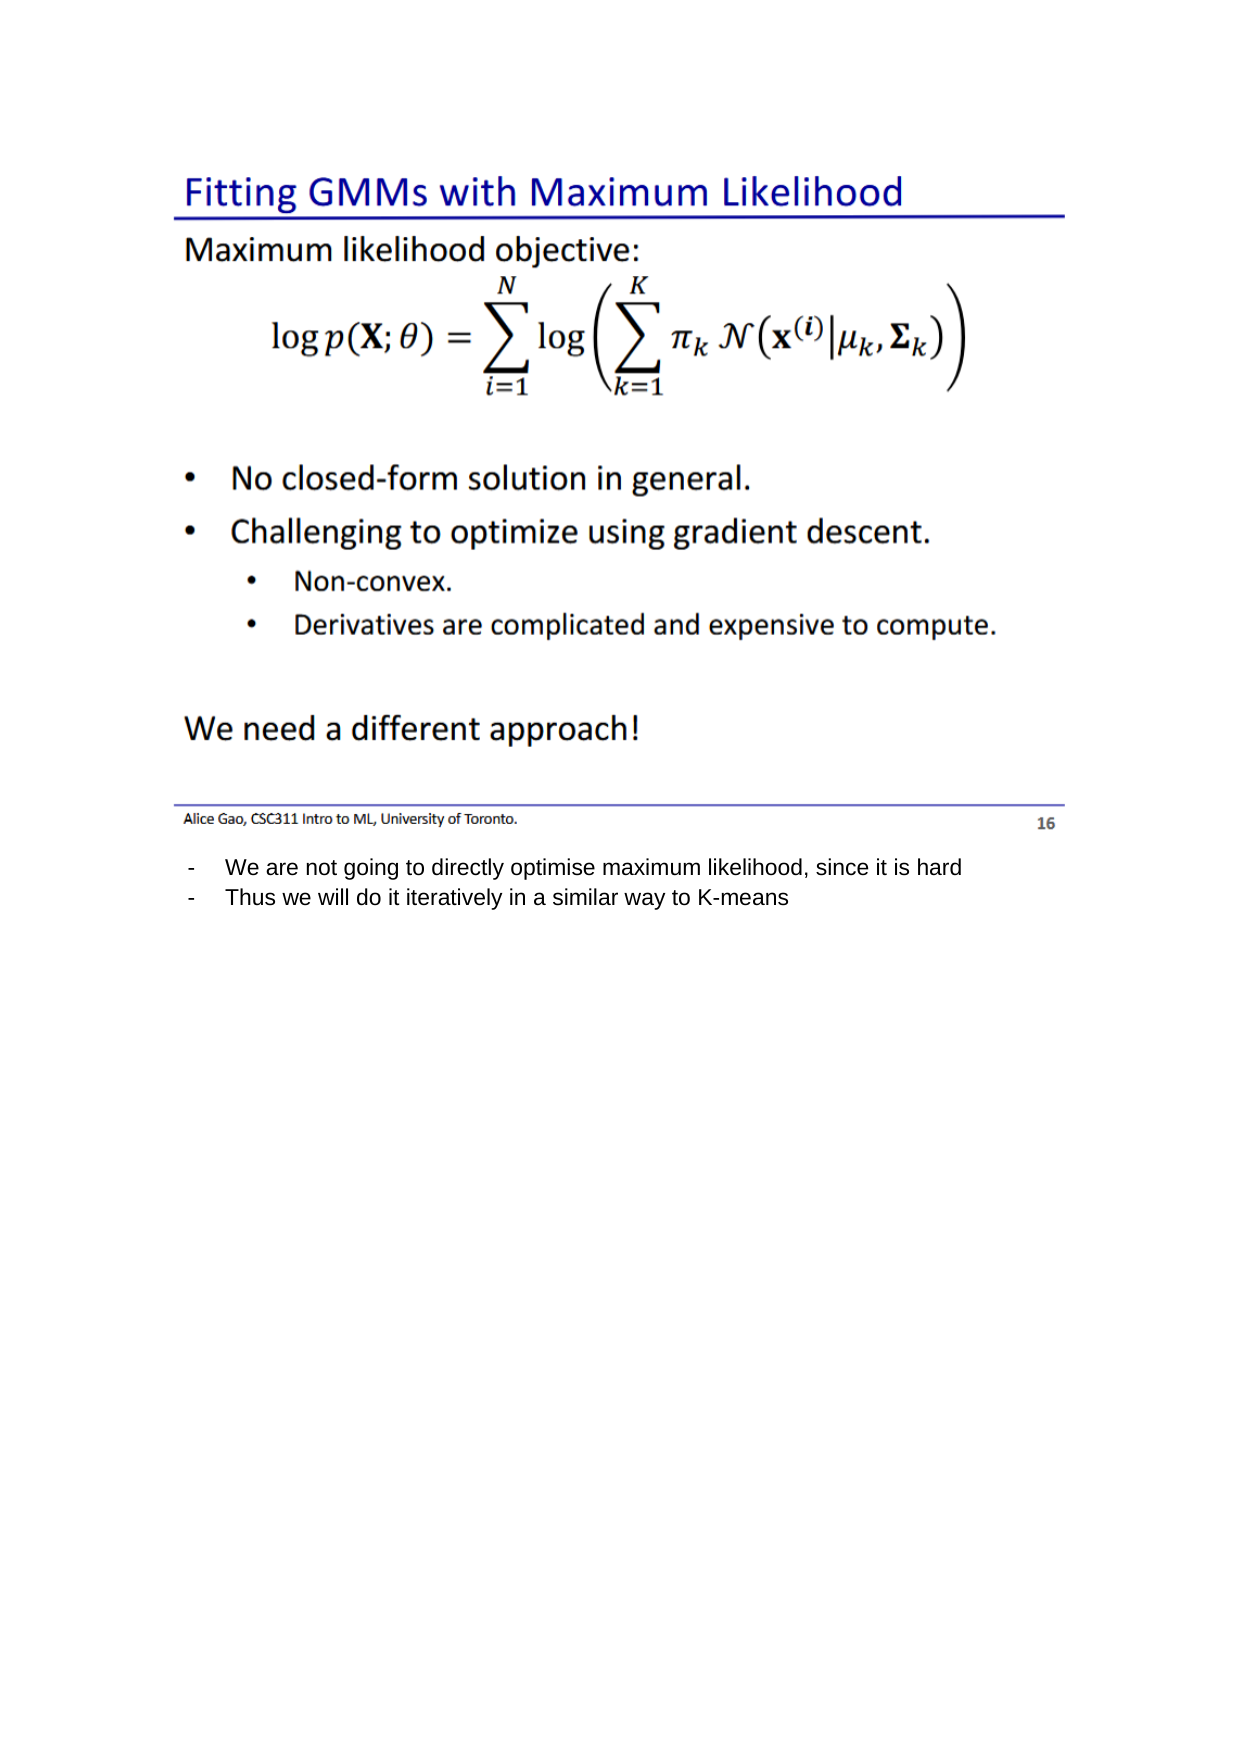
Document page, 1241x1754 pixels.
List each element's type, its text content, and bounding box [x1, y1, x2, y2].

list We are not going to directly optimise maximum likelihood, since it is hard [187, 854, 1090, 880]
picture [150, 150, 1091, 850]
list Thus we will do it iteratively in a similar way to K-means [187, 884, 1090, 910]
